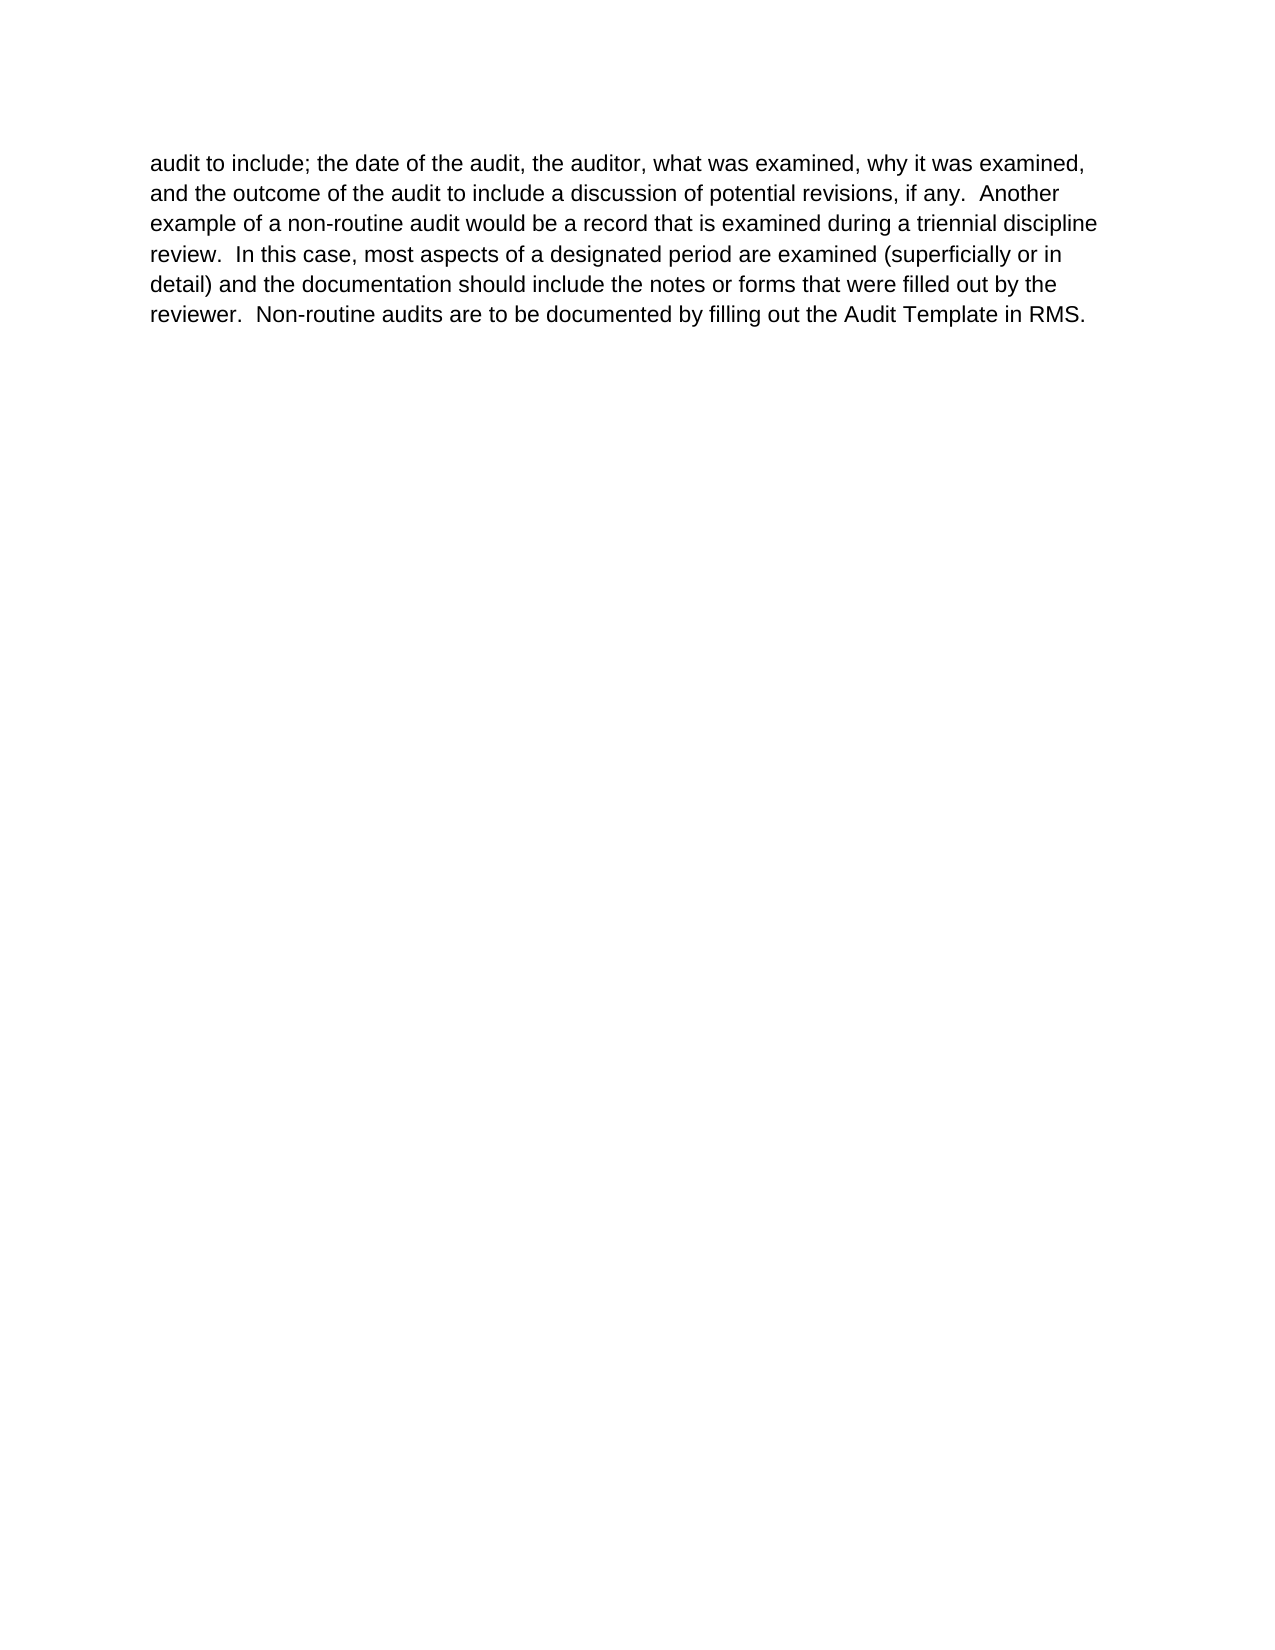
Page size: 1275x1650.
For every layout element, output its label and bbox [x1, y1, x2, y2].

text [150, 150, 1125, 358]
